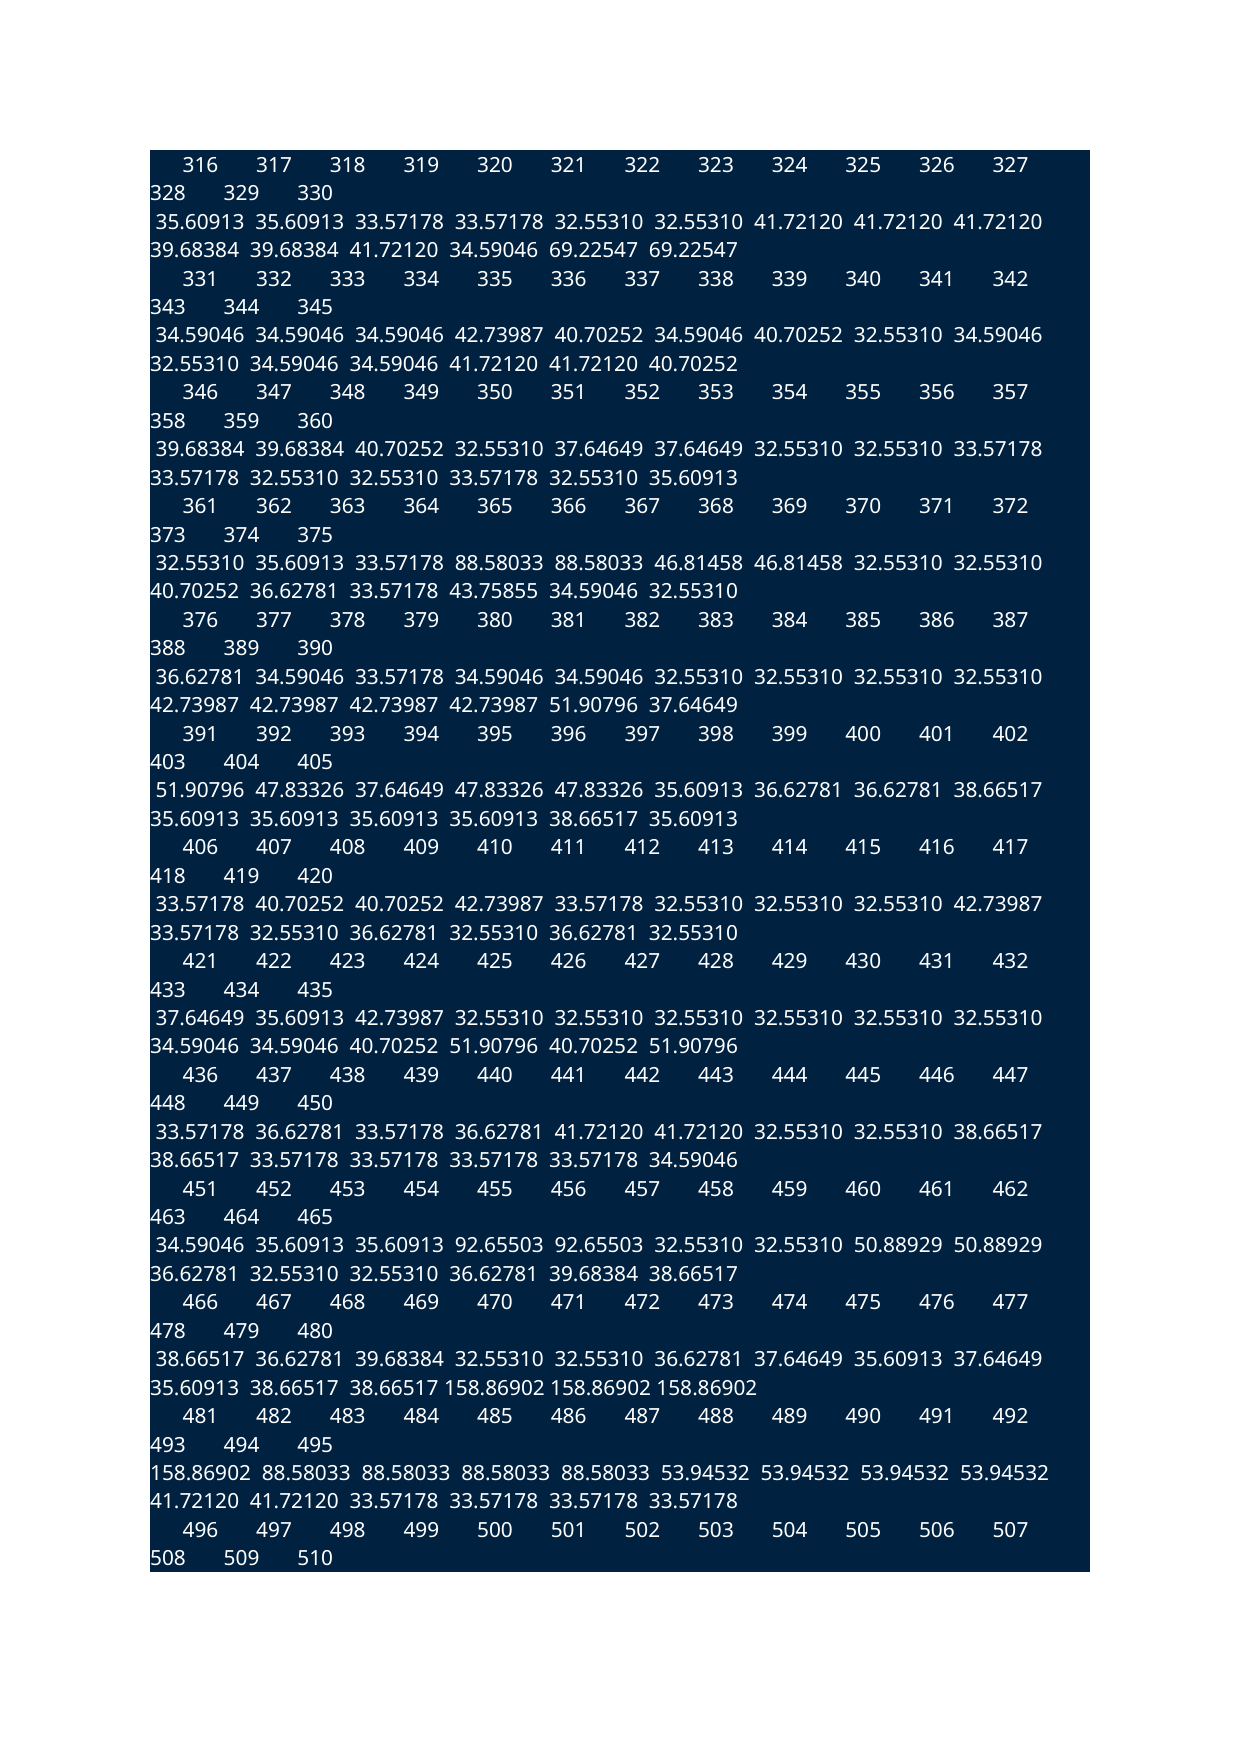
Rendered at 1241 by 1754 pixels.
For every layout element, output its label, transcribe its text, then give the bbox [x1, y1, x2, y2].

text 376 377 378 379 380 381 382 383 384 385 386 387 388 389 390 [150, 605, 1090, 662]
text 466 467 468 469 470 471 472 473 474 475 476 477 478 479 480 [150, 1287, 1090, 1344]
text 451 452 453 454 455 456 457 458 459 460 461 462 463 464 465 [150, 1174, 1090, 1231]
text 34.59046 35.60913 35.60913 92.65503 92.65503 32.55310 32.55310 50.88929 50.88929 36.62781 32.55310 32.55310 36.62781 39.68384 38.66517 [150, 1231, 1090, 1287]
text 51.90796 47.83326 37.64649 47.83326 47.83326 35.60913 36.62781 36.62781 38.66517 35.60913 35.60913 35.60913 35.60913 38.66517 35.60913 [150, 776, 1090, 832]
text 391 392 393 394 395 396 397 398 399 400 401 402 403 404 405 [150, 719, 1090, 776]
text 32.55310 35.60913 33.57178 88.58033 88.58033 46.81458 46.81458 32.55310 32.55310 40.70252 36.62781 33.57178 43.75855 34.59046 32.55310 [150, 548, 1090, 605]
text 481 482 483 484 485 486 487 488 489 490 491 492 493 494 495 [150, 1401, 1090, 1458]
text 34.59046 34.59046 34.59046 42.73987 40.70252 34.59046 40.70252 32.55310 34.59046 32.55310 34.59046 34.59046 41.72120 41.72120 40.70252 [150, 321, 1090, 377]
text 39.68384 39.68384 40.70252 32.55310 37.64649 37.64649 32.55310 32.55310 33.57178 33.57178 32.55310 32.55310 33.57178 32.55310 35.60913 [150, 434, 1090, 491]
text 37.64649 35.60913 42.73987 32.55310 32.55310 32.55310 32.55310 32.55310 32.55310 34.59046 34.59046 40.70252 51.90796 40.70252 51.90796 [150, 1003, 1090, 1060]
text 331 332 333 334 335 336 337 338 339 340 341 342 343 344 345 [150, 264, 1090, 321]
text 496 497 498 499 500 501 502 503 504 505 506 507 508 509 510 [150, 1515, 1090, 1572]
text 406 407 408 409 410 411 412 413 414 415 416 417 418 419 420 [150, 832, 1090, 889]
text 36.62781 34.59046 33.57178 34.59046 34.59046 32.55310 32.55310 32.55310 32.55310 42.73987 42.73987 42.73987 42.73987 51.90796 37.64649 [150, 662, 1090, 719]
text 38.66517 36.62781 39.68384 32.55310 32.55310 36.62781 37.64649 35.60913 37.64649 35.60913 38.66517 38.66517 158.86902 158.86902 158.86902 [150, 1344, 1090, 1401]
text 33.57178 40.70252 40.70252 42.73987 33.57178 32.55310 32.55310 32.55310 42.73987 33.57178 32.55310 36.62781 32.55310 36.62781 32.55310 [150, 889, 1090, 946]
text 421 422 423 424 425 426 427 428 429 430 431 432 433 434 435 [150, 946, 1090, 1003]
text 361 362 363 364 365 366 367 368 369 370 371 372 373 374 375 [150, 491, 1090, 548]
text 33.57178 36.62781 33.57178 36.62781 41.72120 41.72120 32.55310 32.55310 38.66517 38.66517 33.57178 33.57178 33.57178 33.57178 34.59046 [150, 1117, 1090, 1174]
text 316 317 318 319 320 321 322 323 324 325 326 327 328 329 330 [150, 150, 1090, 207]
text 346 347 348 349 350 351 352 353 354 355 356 357 358 359 360 [150, 377, 1090, 434]
text 158.86902 88.58033 88.58033 88.58033 88.58033 53.94532 53.94532 53.94532 53.94532 41.72120 41.72120 33.57178 33.57178 33.57178 33.57178 [150, 1458, 1090, 1515]
text 436 437 438 439 440 441 442 443 444 445 446 447 448 449 450 [150, 1060, 1090, 1117]
text 35.60913 35.60913 33.57178 33.57178 32.55310 32.55310 41.72120 41.72120 41.72120 39.68384 39.68384 41.72120 34.59046 69.22547 69.22547 [150, 207, 1090, 264]
